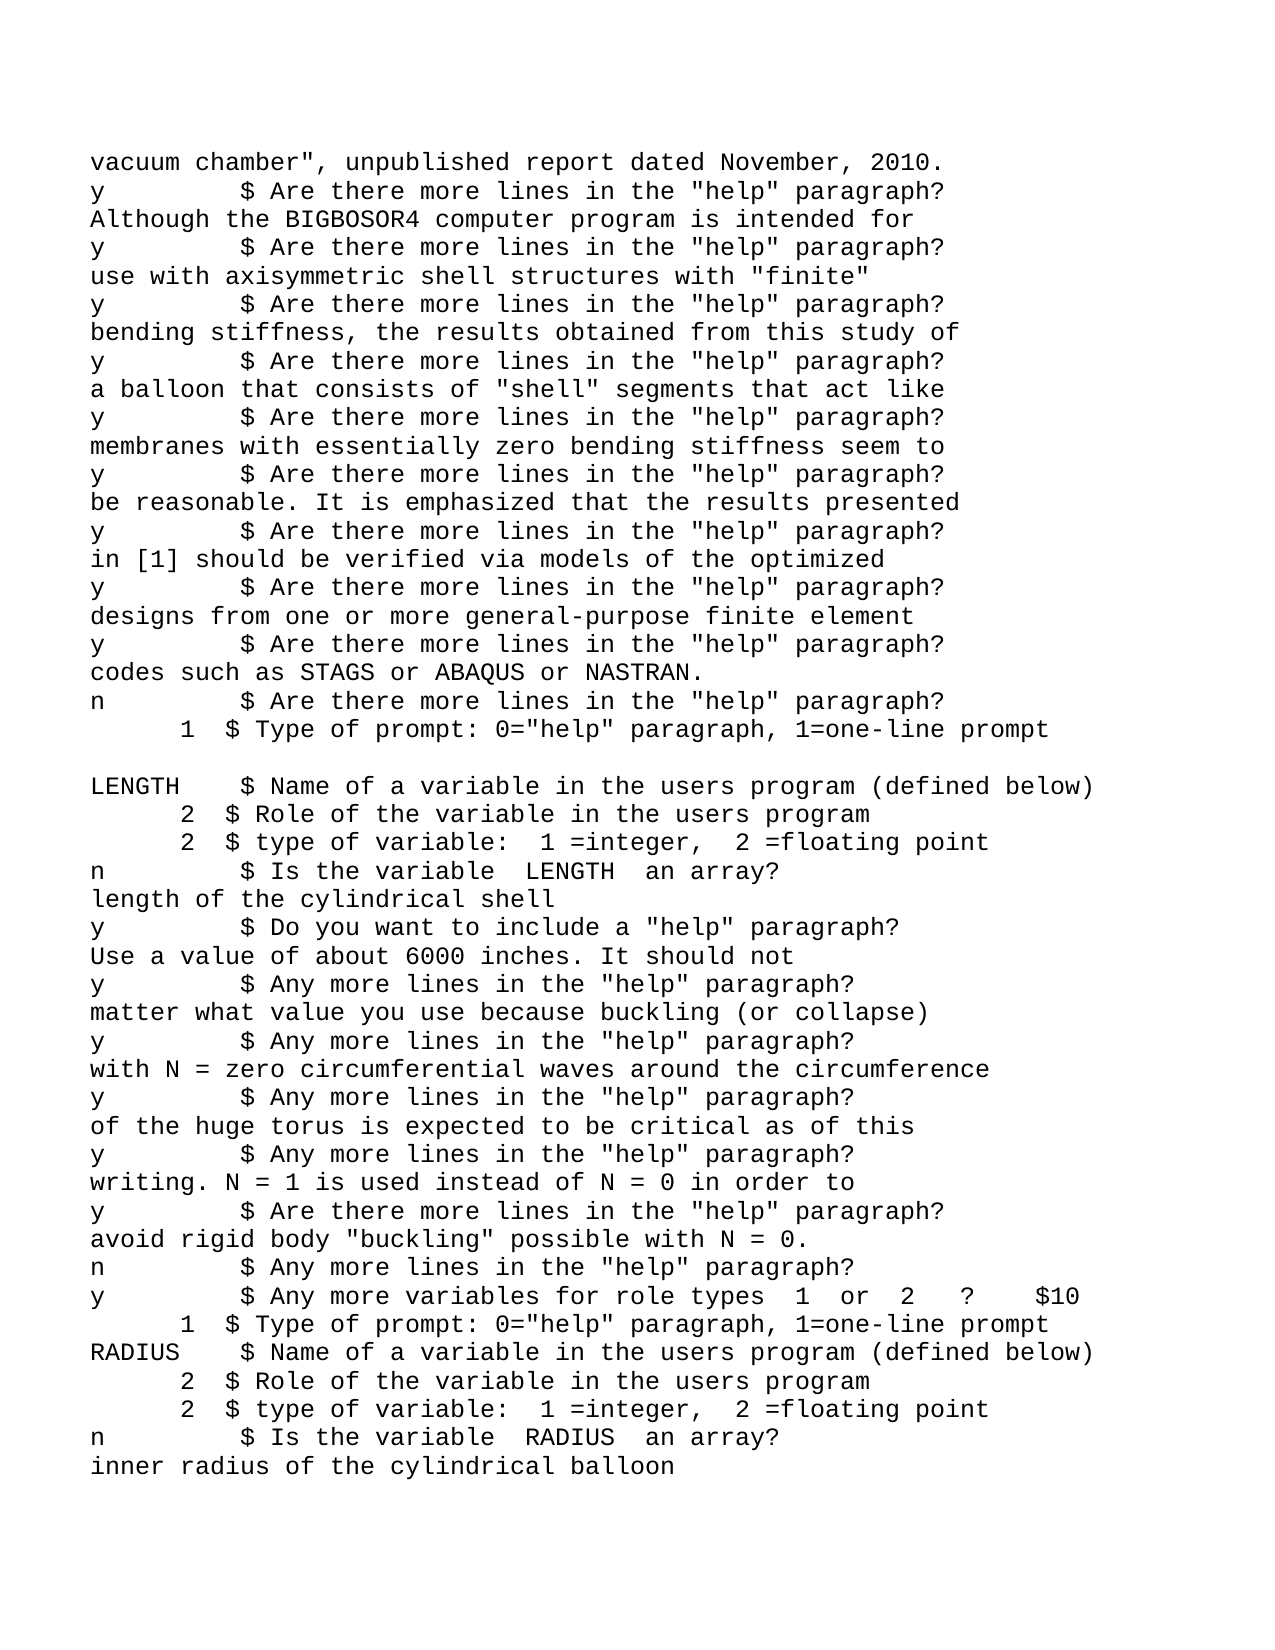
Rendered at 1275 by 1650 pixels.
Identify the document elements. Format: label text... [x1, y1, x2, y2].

text designs from one or more general-purpose finite element [75, 603, 1200, 632]
text y $ Are there more lines in the "help" paragraph? [75, 292, 1200, 320]
text y $ Any more lines in the "help" paragraph? [75, 1085, 1200, 1113]
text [75, 178, 1200, 207]
text y $ Any more lines in the "help" paragraph? [75, 1028, 1200, 1057]
text n $ Any more lines in the "help" paragraph? [75, 1255, 1200, 1283]
text use with axisymmetric shell structures with "finite" [75, 263, 1200, 292]
text y $ Are there more lines in the "help" paragraph? [75, 1198, 1200, 1227]
text membranes with essentially zero bending stiffness seem to [75, 433, 1200, 462]
text y $ Are there more lines in the "help" paragraph? [75, 235, 1200, 263]
text of the huge torus is expected to be critical as of this [75, 1113, 1200, 1142]
text y $ Are there more lines in the "help" paragraph? [75, 348, 1200, 377]
text Use a value of about 6000 inches. It should not [75, 943, 1200, 972]
text bending stiffness, the results obtained from this study of [75, 320, 1200, 348]
text y $ Any more lines in the "help" paragraph? [75, 1142, 1200, 1170]
text 1 $ Type of prompt: 0="help" paragraph, 1=one-line prompt [75, 1312, 1200, 1340]
text y $ Are there more lines in the "help" paragraph? [75, 575, 1200, 603]
text be reasonable. It is emphasized that the results presented [75, 490, 1200, 518]
text vacuum chamber", unpublished report dated November, 2010. [75, 150, 1200, 178]
text avoid rigid body "buckling" possible with N = 0. [75, 1227, 1200, 1255]
text RADIUS $ Name of a variable in the users program (defined below) [75, 1340, 1200, 1368]
text 1 $ Type of prompt: 0="help" paragraph, 1=one-line prompt [75, 717, 1200, 745]
text y $ Do you want to include a "help" paragraph? [75, 915, 1200, 943]
text y $ Are there more lines in the "help" paragraph? [75, 632, 1200, 660]
text a balloon that consists of "shell" segments that act like [75, 377, 1200, 405]
text y $ Any more variables for role types 1 or 2 ? $10 [75, 1283, 1200, 1312]
text in [1] should be verified via models of the optimized [75, 547, 1200, 575]
text n $ Is the variable RADIUS an array? [75, 1425, 1200, 1453]
text y $ Are there more lines in the "help" paragraph? [75, 462, 1200, 490]
text LENGTH $ Name of a variable in the users program (defined below) [75, 773, 1200, 802]
text y $ Any more lines in the "help" paragraph? [75, 972, 1200, 1000]
text length of the cylindrical shell [75, 887, 1200, 915]
text n $ Is the variable LENGTH an array? [75, 858, 1200, 887]
text codes such as STAGS or ABAQUS or NASTRAN. [75, 660, 1200, 688]
text 2 $ Role of the variable in the users program [75, 1368, 1200, 1397]
text matter what value you use because buckling (or collapse) [75, 1000, 1200, 1028]
text 2 $ Role of the variable in the users program [75, 802, 1200, 830]
text with N = zero circumferential waves around the circumference [75, 1057, 1200, 1085]
text y $ Are there more lines in the "help" paragraph? [75, 518, 1200, 547]
text 2 $ type of variable: 1 =integer, 2 =floating point [75, 1397, 1200, 1425]
text Although the BIGBOSOR4 computer program is intended for [75, 207, 1200, 235]
text n $ Are there more lines in the "help" paragraph? [75, 688, 1200, 717]
text y $ Are there more lines in the "help" paragraph? [75, 405, 1200, 433]
text inner radius of the cylindrical balloon [75, 1453, 1200, 1482]
text 2 $ type of variable: 1 =integer, 2 =floating point [75, 830, 1200, 858]
text writing. N = 1 is used instead of N = 0 in order to [75, 1170, 1200, 1198]
